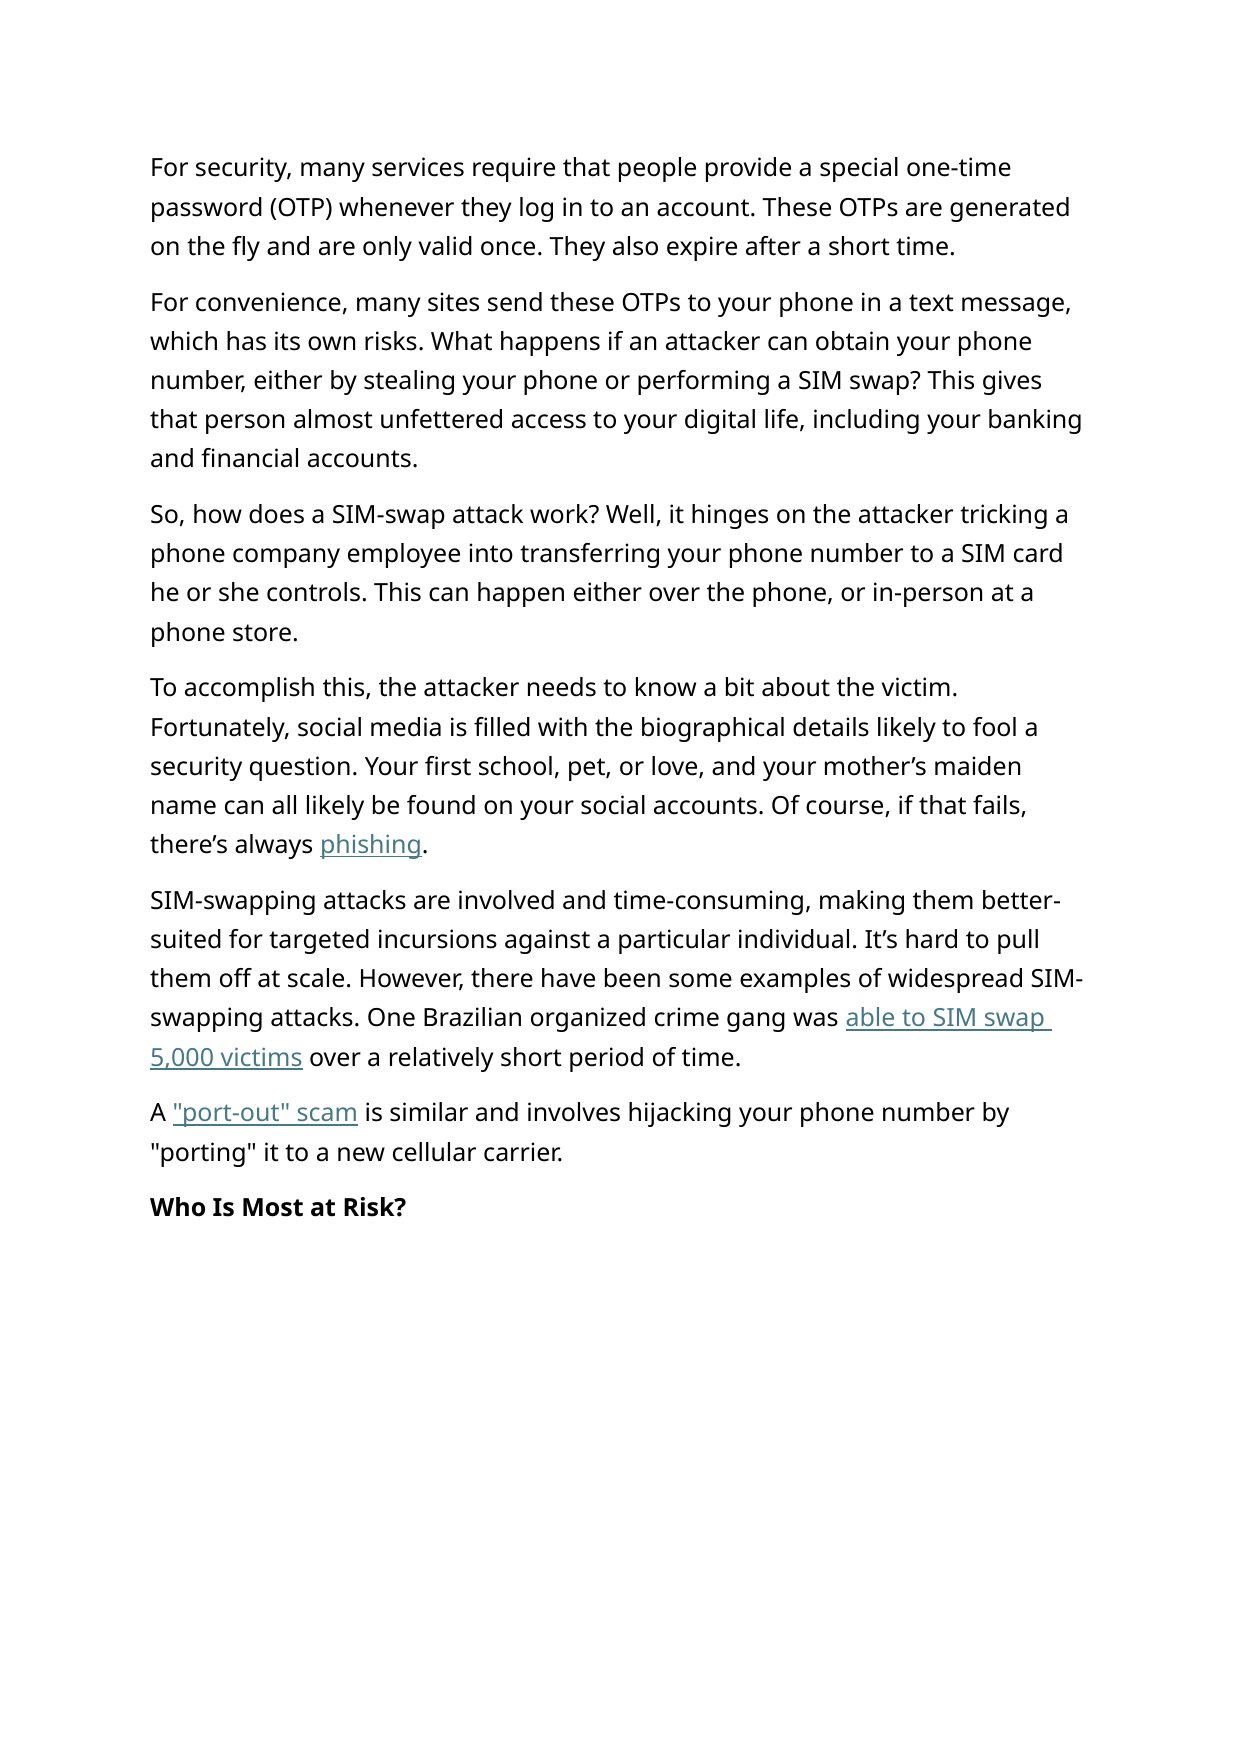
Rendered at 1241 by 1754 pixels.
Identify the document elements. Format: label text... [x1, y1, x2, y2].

text So, how does a SIM-swap attack work? Well, it hinges on the attacker tricking a phone company employee into transferring your phone number to a SIM card he or she controls. This can happen either over the phone, or in-person at a phone store. [150, 497, 1090, 648]
text SIM-swapping attacks are involved and time-consuming, making them better-suited for targeted incursions against a particular individual. It’s hard to pull them off at scale. However, there have been some examples of widespread SIM-swapping attacks. One Brazilian organized crime gang was able to SIM swap 5,000 victims over a relatively short period of time. [150, 882, 1090, 1073]
text To accomplish this, the attacker needs to know a bit about the victim. Fortunately, social media is filled with the biographical details likely to fool a security question. Your first school, pet, or love, and your mother’s maiden name can all likely be found on your social accounts. Of course, if that fails, there’s always phishing. [150, 670, 1090, 861]
text Who Is Most at Risk? [150, 1190, 1090, 1224]
text A "port-out" scam is similar and involves hijacking your phone number by "porting" it to a new cellular carrier. [150, 1095, 1090, 1168]
text For security, many services require that people provide a special one-time password (OTP) whenever they log in to an account. These OTPs are generated on the fly and are only valid once. They also expire after a short time. [150, 150, 1090, 262]
text For convenience, many sites send these OTPs to your phone in a text message, which has its own risks. What happens if an attacker can obtain your phone number, either by stealing your phone or performing a SIM swap? This gives that person almost unfettered access to your digital life, including your banking and financial accounts. [150, 284, 1090, 475]
